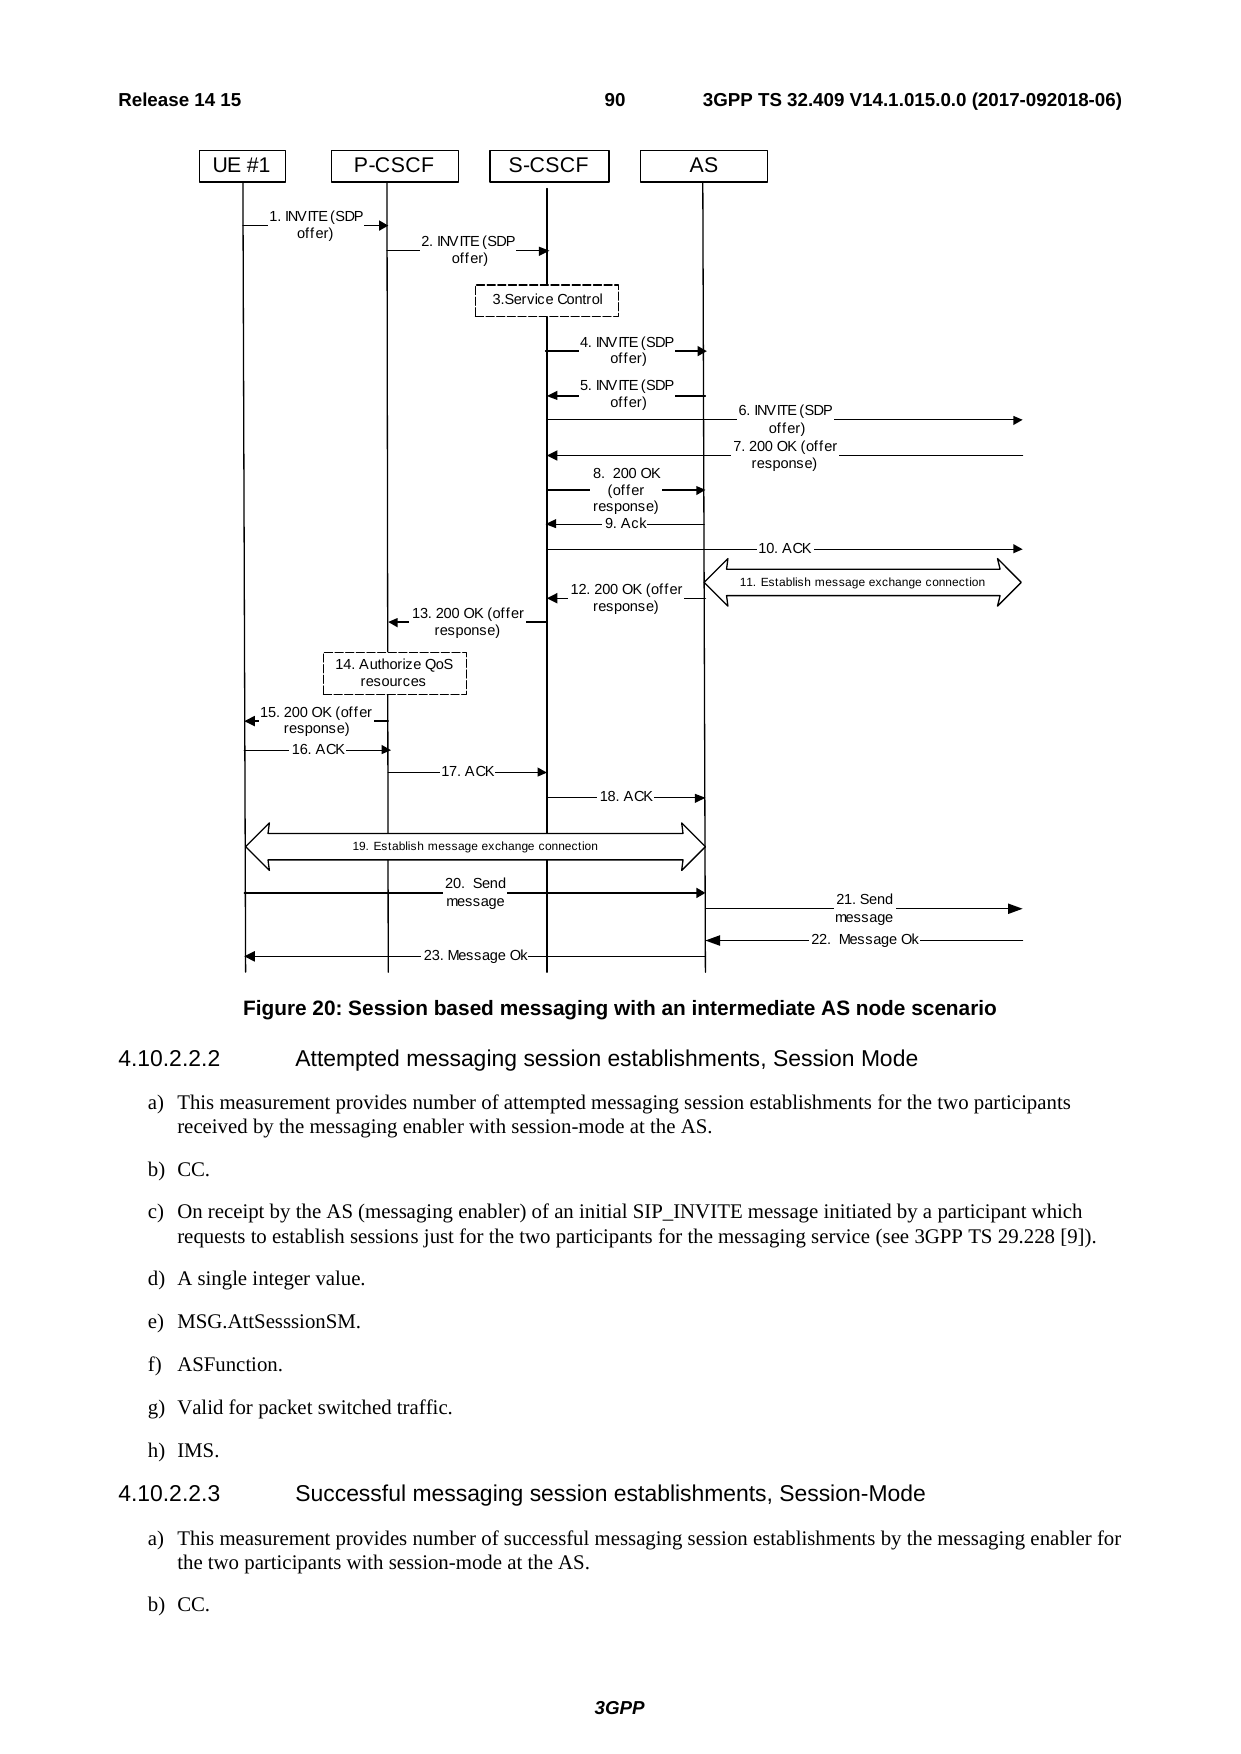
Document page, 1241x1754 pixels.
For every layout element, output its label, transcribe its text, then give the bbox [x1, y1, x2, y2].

list Valid for packet switched traffic. [148, 1395, 1122, 1419]
list MSG.AttSesssionSM. [148, 1309, 1122, 1333]
list IMS. [148, 1438, 1122, 1462]
list CC. [148, 1157, 1122, 1181]
list On receipt by the AS (messaging enabler) of an initial SIP_INVITE message initiated by a participant which requests to establish sessions just for the two participants for the messaging service (see 3GPP TS 29.228 [9]). [148, 1199, 1122, 1248]
list This measurement provides number of attempted messaging session establishments for the two participants received by the messaging enabler with session-mode at the AS. [148, 1090, 1122, 1138]
list ASFunction. [148, 1352, 1122, 1376]
subtitle 4.10.2.2.2 Attempted messaging session establishments, Session Mode [118, 1045, 1122, 1071]
list A single integer value. [148, 1266, 1122, 1290]
subtitle 4.10.2.2.3 Successful messaging session establishments, Session-Mode [118, 1480, 1122, 1507]
list This measurement provides number of successful messaging session establishments by the messaging enabler for the two participants with session-mode at the AS. [148, 1526, 1122, 1574]
text Figure 20: Session based messaging with an intermediate AS node scenario [118, 996, 1122, 1020]
list CC. [148, 1592, 1122, 1616]
